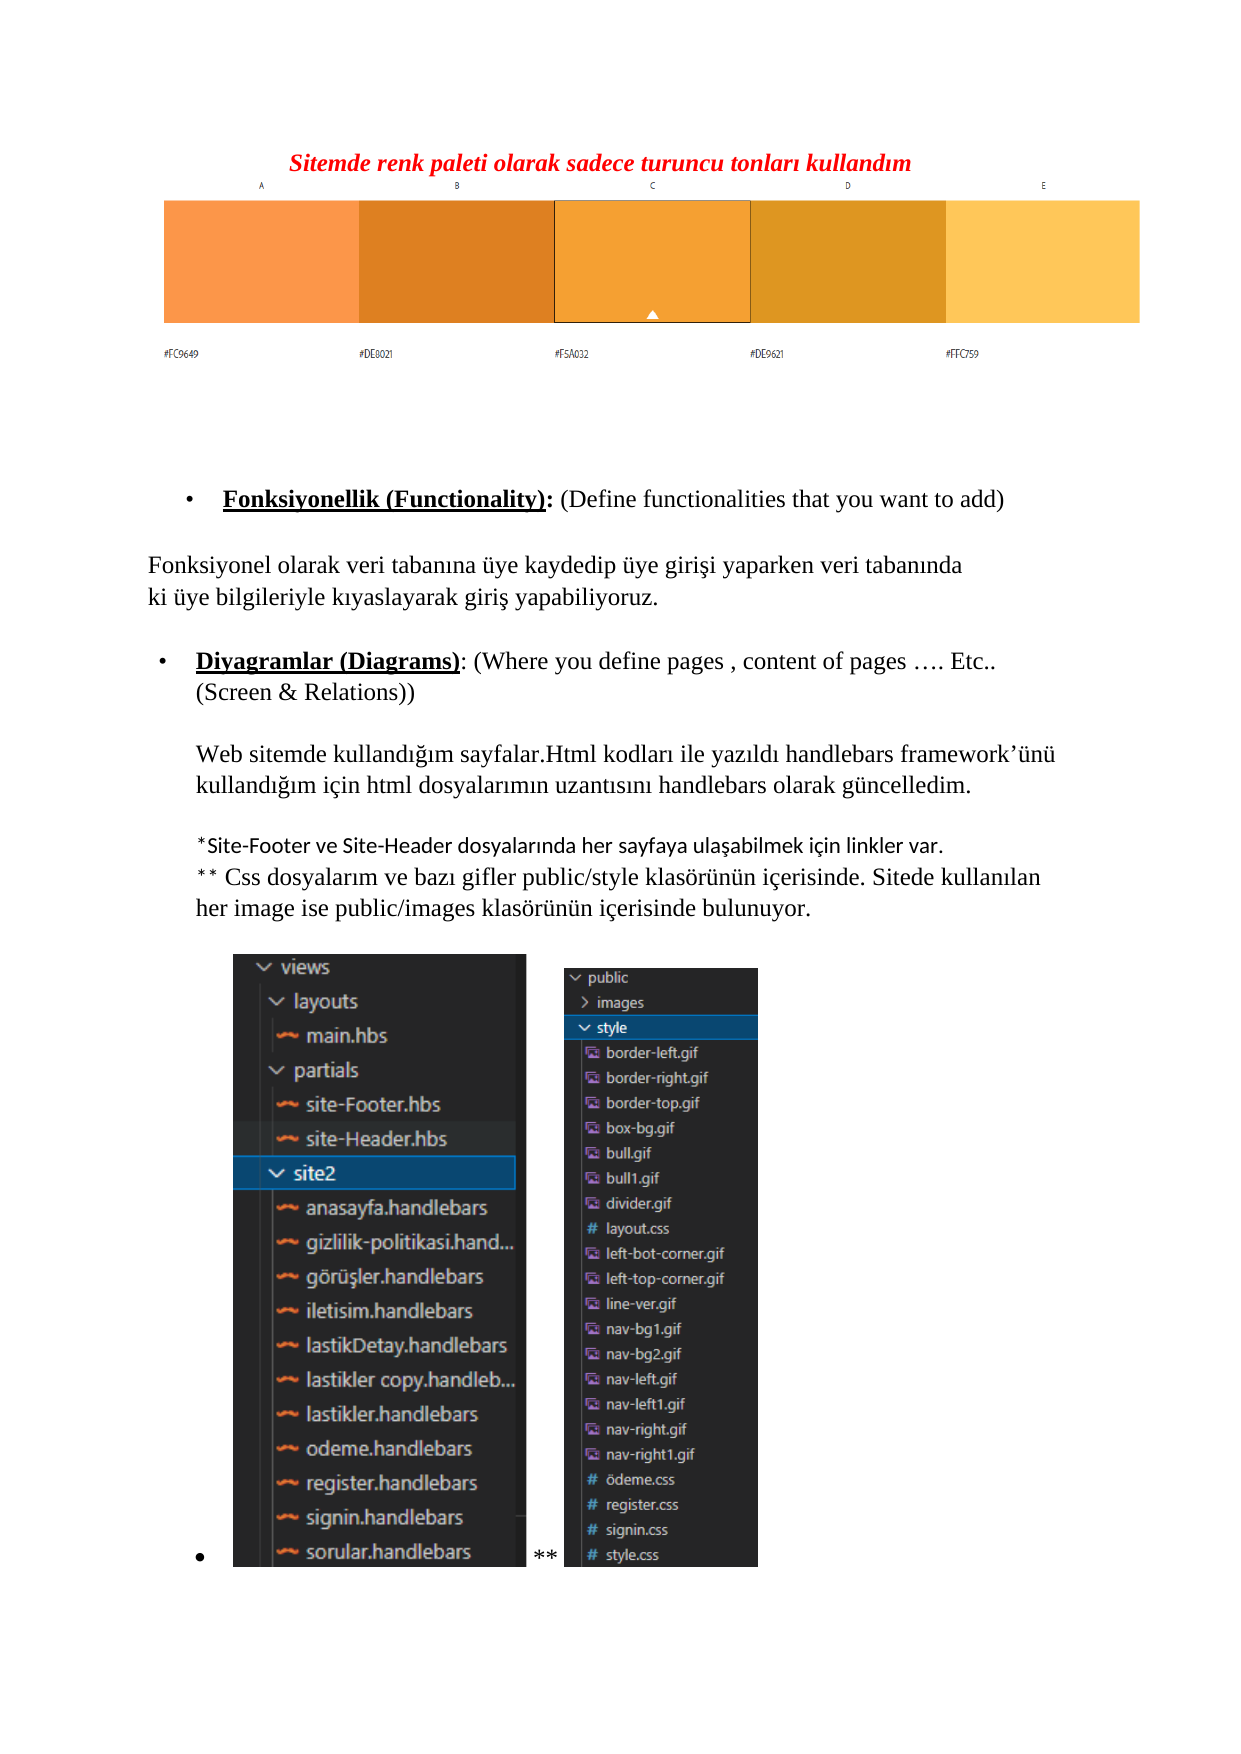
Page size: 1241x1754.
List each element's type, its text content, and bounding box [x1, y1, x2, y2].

list Fonksiyonellik (Functionality): (Define functionalities that you want to add) [185, 484, 1051, 513]
text *Site-Footer ve Site-Header dosyalarında her sayfaya ulaşabilmek için linkler var. [196, 832, 1063, 859]
text ** Css dosyalarım ve bazı gifler public/style klasörünün içerisinde. Sitede kullanılan her image ise public/images klasörünün içerisinde bulunuyor. [196, 862, 1063, 922]
picture [233, 954, 527, 1567]
text Fonksiyonel olarak veri tabanına üye kaydedip üye girişi yaparken veri tabanında ki üye bilgileriyle kıyaslayarak giriş yapabiliyoruz. [148, 551, 978, 610]
picture [147, 181, 1140, 361]
picture [564, 968, 758, 1567]
list Diyagramlar (Diagrams): (Where you define pages , content of pages …. Etc.. (Screen & Relations)) [158, 646, 1063, 706]
text Web sitemde kullandığım sayfalar.Html kodları ile yazıldı handlebars framework’ünü kullandığım için html dosyalarımın uzantısını handlebars olarak güncelledim. [196, 739, 1063, 799]
text Sitemde renk paleti olarak sadece turuncu tonları kullandım [148, 148, 1055, 176]
